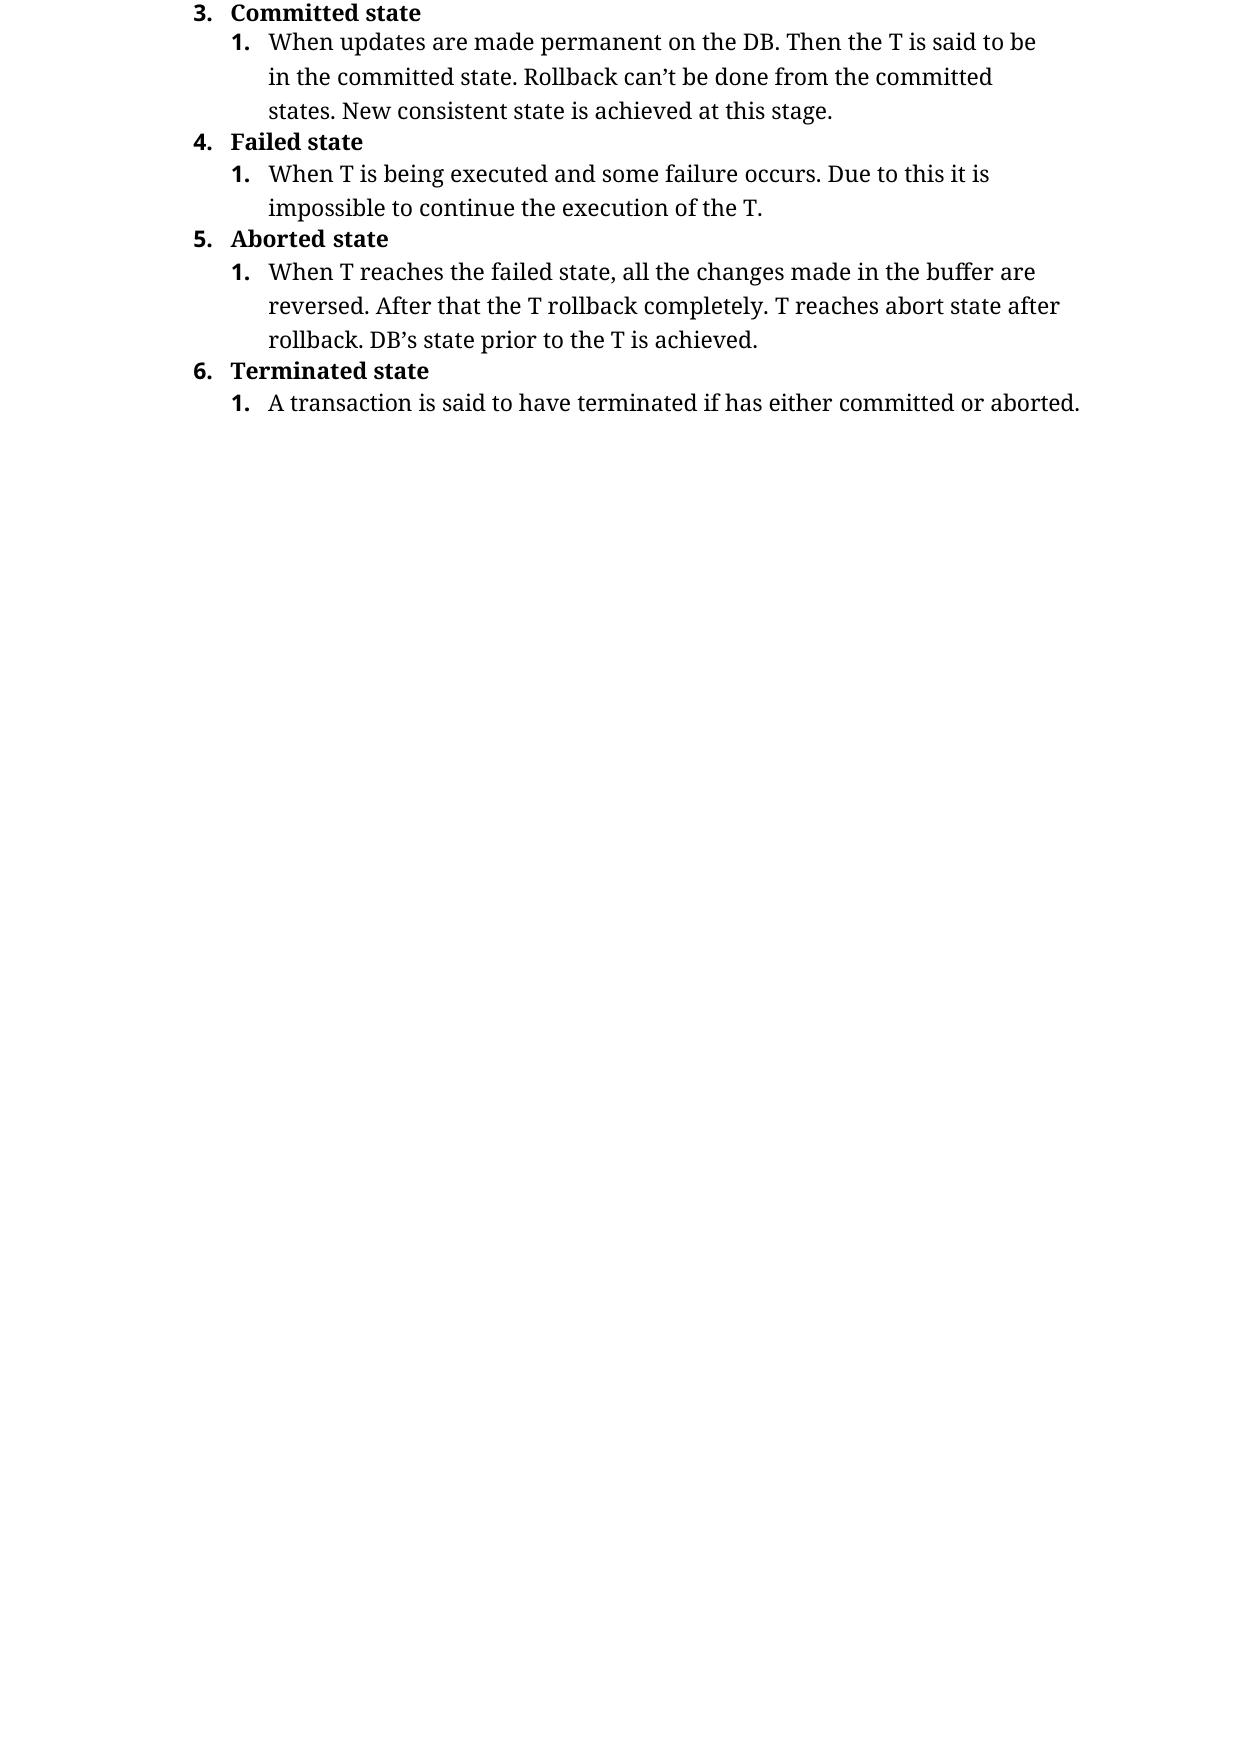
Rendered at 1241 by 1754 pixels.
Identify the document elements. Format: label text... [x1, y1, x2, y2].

subtitle Failed state [193, 129, 1240, 156]
list A transaction is said to have terminated if has either committed or aborted. [231, 387, 1240, 418]
subtitle Terminated state [193, 359, 1240, 385]
subtitle Committed state [193, 0, 1240, 26]
list When T is being executed and some failure occurs. Due to this it is impossible to continue the execution of the T. [231, 158, 1077, 224]
list When updates are made permanent on the DB. Then the T is said to be in the committed state. Rollback can’t be done from the committed states. New consistent state is achieved at this stage. [231, 26, 1045, 126]
list When T reaches the failed state, all the changes made in the buffer are reversed. After that the T rollback completely. T reaches abort state after rollback. DB’s state prior to the T is achieved. [231, 256, 1072, 356]
subtitle Aborted state [193, 227, 1240, 253]
